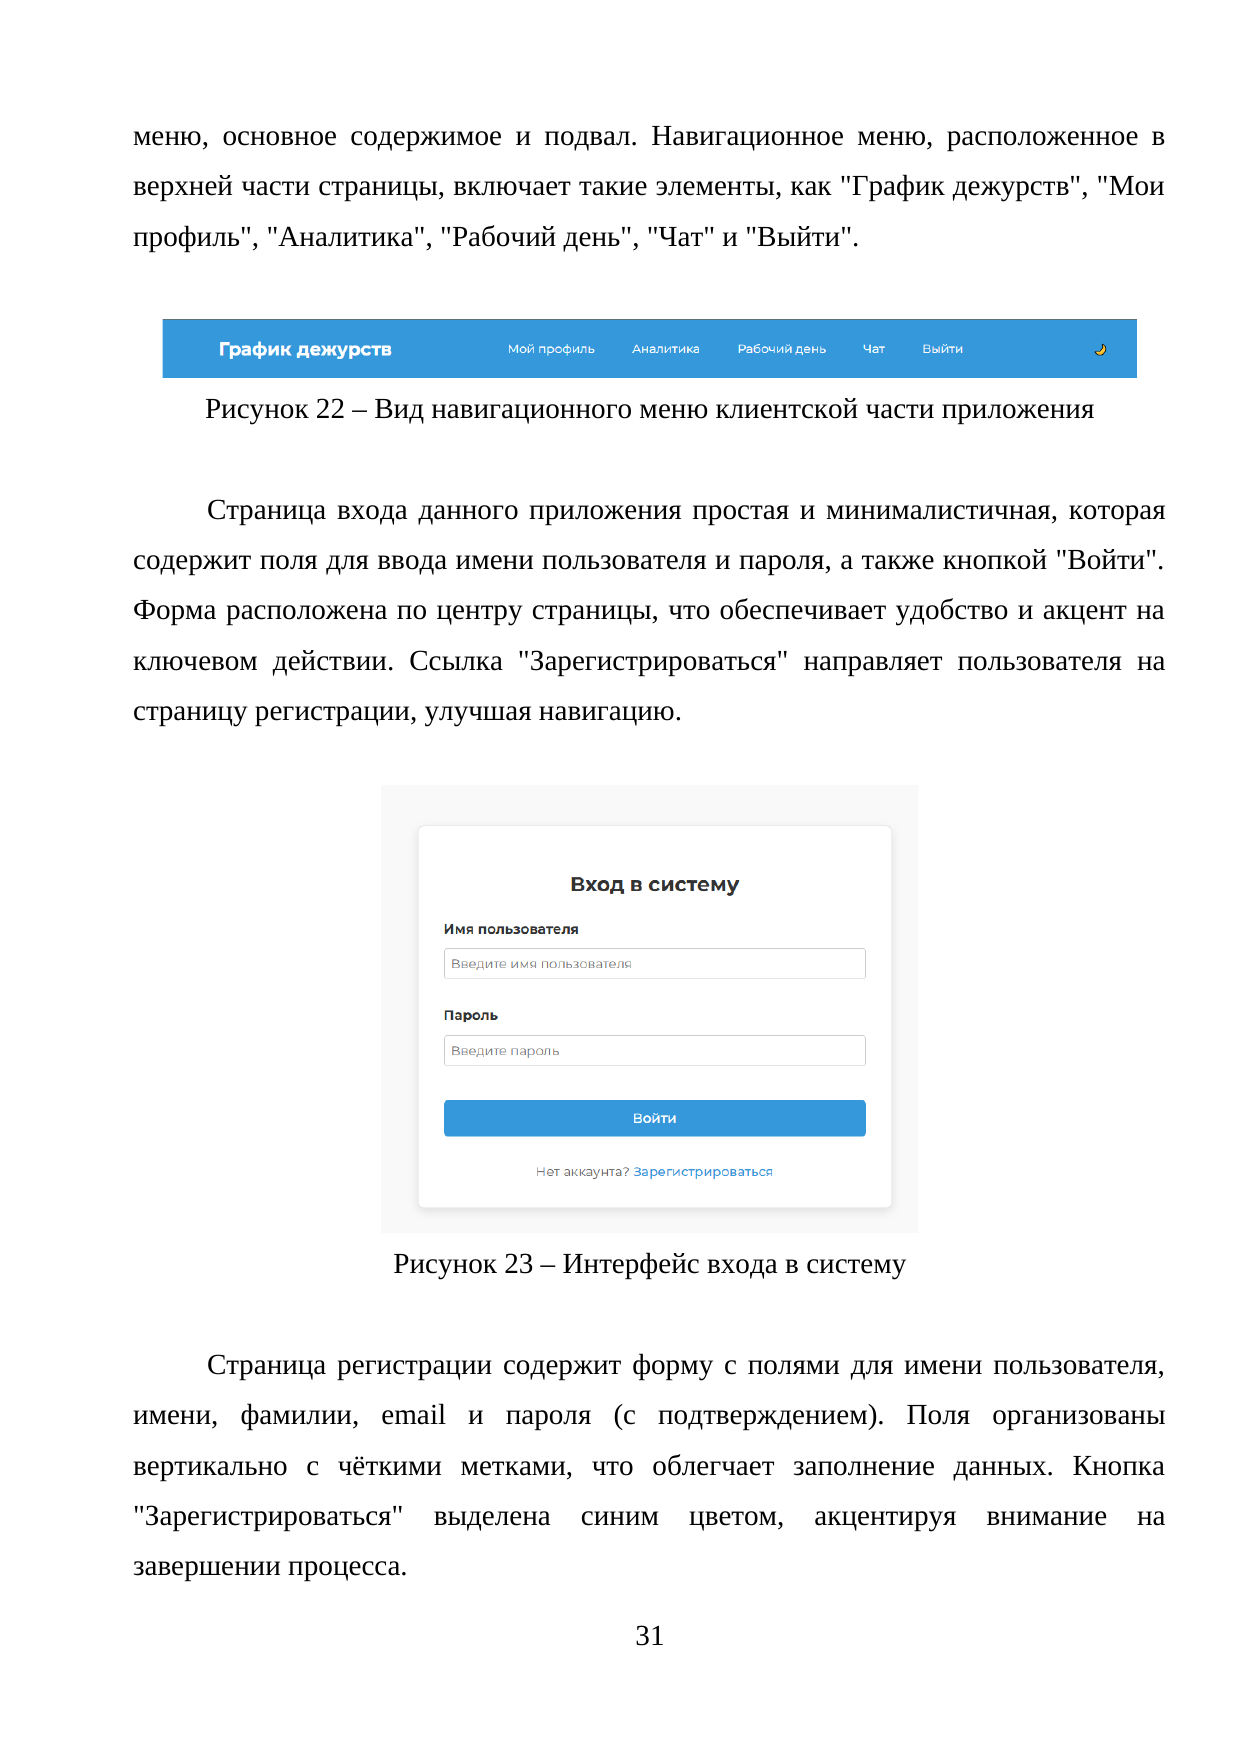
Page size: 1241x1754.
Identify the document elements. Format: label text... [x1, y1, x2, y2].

picture [381, 785, 919, 1233]
picture [162, 319, 1137, 378]
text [133, 118, 1166, 252]
text Рисунок 23 – Интерфейс входа в систему [133, 1247, 1166, 1280]
text Страница регистрации содержит форму с полями для имени пользователя, имени, фамилии, email и пароля (с подтверждением). Поля организованы вертикально с чёткими метками, что облегчает заполнение данных. Кнопка "Зарегистрироваться" выделена синим цветом, акцентируя внимание на завершении процесса. [133, 1347, 1166, 1582]
text Страница входа данного приложения простая и минималистичная, которая содержит поля для ввода имени пользователя и пароля, а также кнопкой "Войти". Форма расположена по центру страницы, что обеспечивает удобство и акцент на ключевом действии. Ссылка "Зарегистрироваться" направляет пользователя на страницу регистрации, улучшая навигацию. [133, 492, 1166, 727]
text Рисунок 22 – Вид навигационного меню клиентской части приложения [133, 391, 1166, 425]
